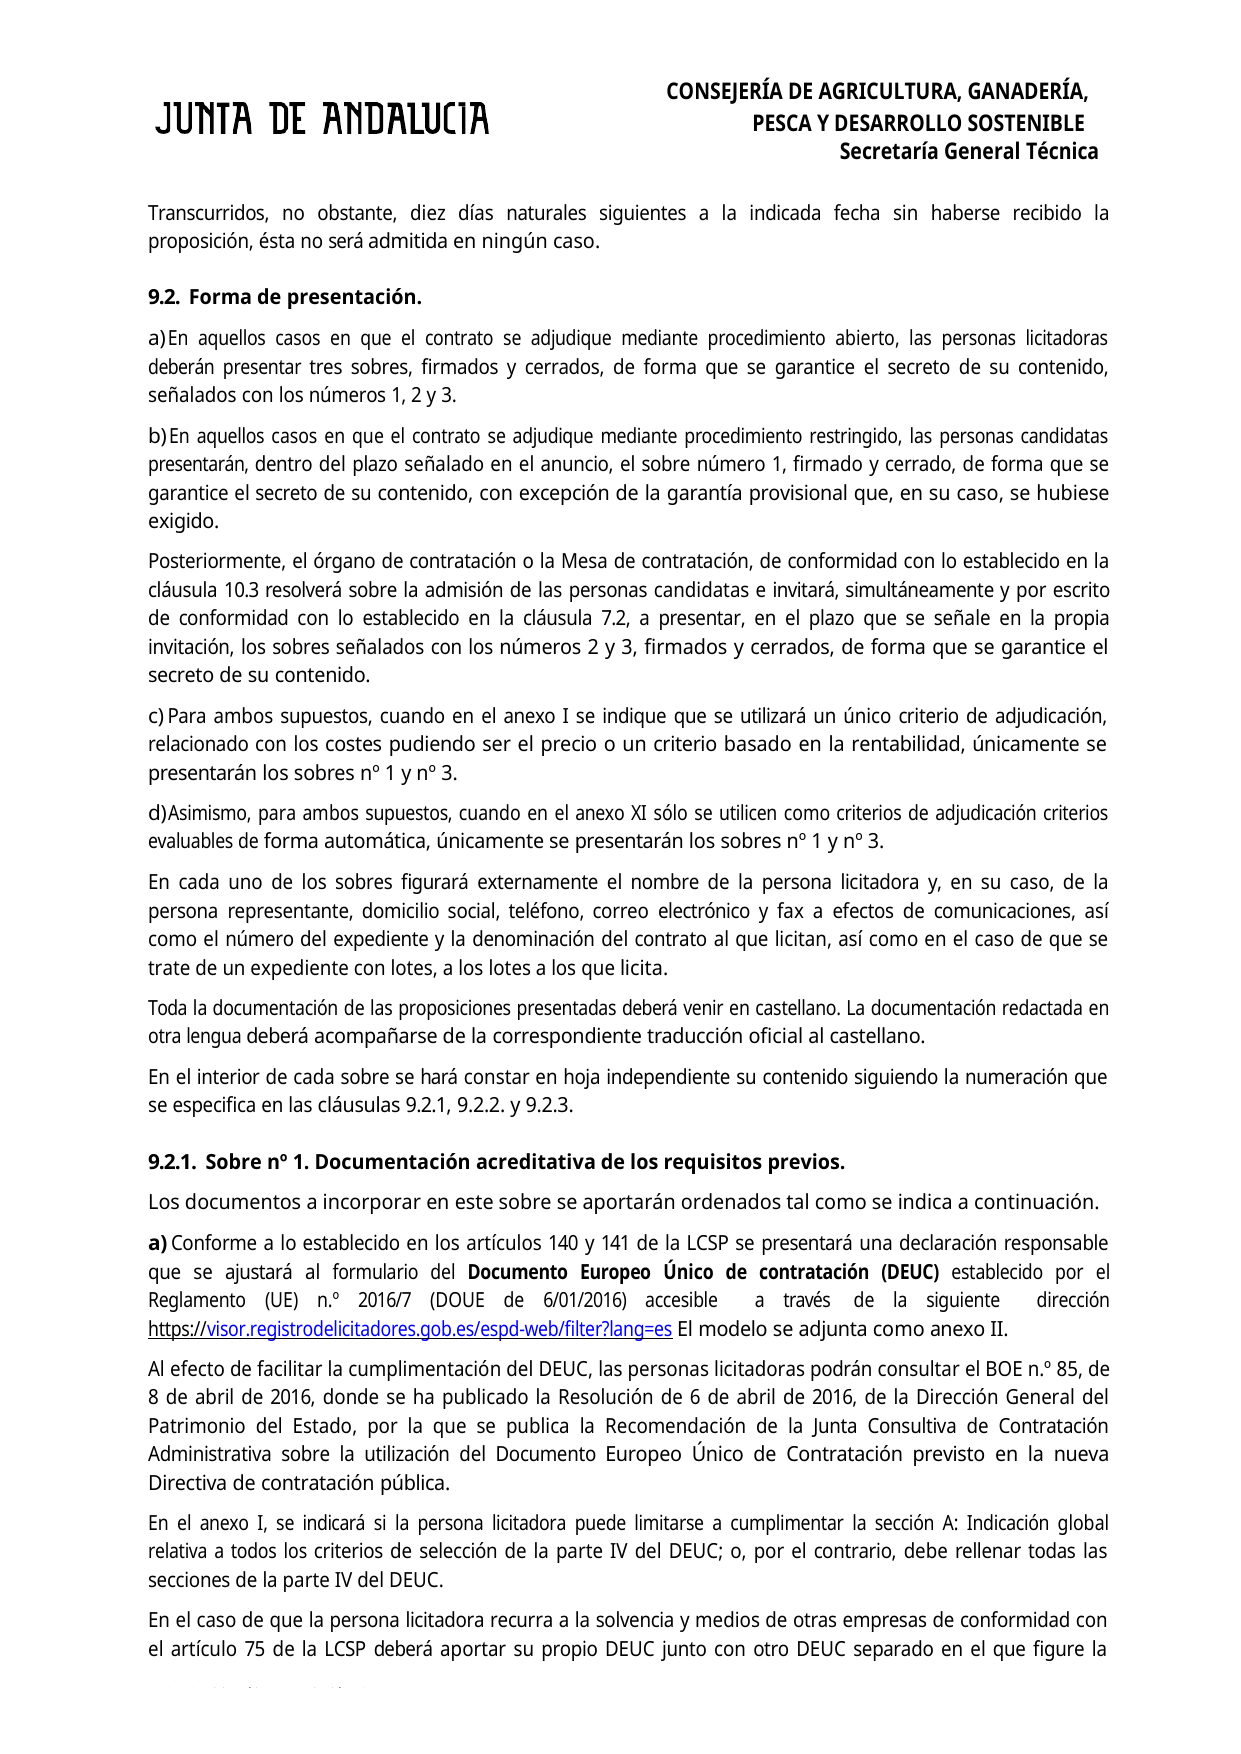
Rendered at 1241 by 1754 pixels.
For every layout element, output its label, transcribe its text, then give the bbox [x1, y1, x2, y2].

subtitle Sobre nº 1. Documentación acreditativa de los requisitos previos. [148, 1147, 1198, 1175]
list En aquellos casos en que el contrato se adjudique mediante procedimiento abierto, las personas licitadoras deberán presentar tres sobres, firmados y cerrados, de forma que se garantice el secreto de su contenido, señalados con los números 1, 2 y 3. [148, 323, 1109, 409]
list Conforme a lo establecido en los artículos 140 y 141 de la LCSP se presentará una declaración responsable que se ajustará al formulario del Documento Europeo Único de contratación (DEUC) establecido por el Reglamento (UE) n.º 2016/7 (DOUE de 6/01/2016) accesible a través de la siguiente dirección https://visor.registrodelicitadores.gob.es/espd-web/filter?lang=es El modelo se adjunta como anexo II. [148, 1228, 1110, 1342]
text Los documentos a incorporar en este sobre se aportarán ordenados tal como se indica a continuación. [148, 1187, 1198, 1216]
text En cada uno de los sobres figurará externamente el nombre de la persona licitadora y, en su caso, de la persona representante, domicilio social, teléfono, correo electrónico y fax a efectos de comunicaciones, así como el número del expediente y la denominación del contrato al que licitan, así como en el caso de que se trate de un expediente con lotes, a los lotes a los que licita. [148, 867, 1109, 981]
picture [323, 102, 362, 134]
picture [364, 102, 384, 134]
picture [155, 102, 170, 134]
picture [195, 102, 214, 134]
text Posteriormente, el órgano de contratación o la Mesa de contratación, de conformidad con lo establecido en la cláusula 10.3 resolverá sobre la admisión de las personas candidatas e invitará, simultáneamente y por escrito de conformidad con lo establecido en la cláusula 7.2, a presentar, en el plazo que se señale en la propia invitación, los sobres señalados con los números 2 y 3, firmados y cerrados, de forma que se garantice el secreto de su contenido. [148, 547, 1110, 689]
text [148, 1606, 1108, 1662]
text Transcurridos, no obstante, diez días naturales siguientes a la indicada fecha sin haberse recibido la proposición, ésta no será admitida en ningún caso. [148, 198, 1109, 255]
picture [470, 102, 489, 134]
text En el anexo I, se indicará si la persona licitadora puede limitarse a cumplimentar la sección A: Indicación global relativa a todos los criterios de selección de la parte IV del DEUC; o, por el contrario, debe rellenar todas las secciones de la parte IV del DEUC. [148, 1508, 1109, 1593]
picture [443, 102, 466, 134]
list En aquellos casos en que el contrato se adjudique mediante procedimiento restringido, las personas candidatas presentarán, dentro del plazo señalado en el anuncio, el sobre número 1, firmado y cerrado, de forma que se garantice el secreto de su contenido, con excepción de la garantía provisional que, en su caso, se hubiese exigido. [148, 421, 1109, 534]
text En el interior de cada sobre se hará constar en hoja independiente su contenido siguiendo la numeración que se especifica en las cláusulas 9.2.1, 9.2.2. y 9.2.3. [148, 1062, 1109, 1119]
picture [269, 102, 306, 134]
text Toda la documentación de las proposiciones presentadas deberá venir en castellano. La documentación redactada en otra lengua deberá acompañarse de la correspondiente traducción oficial al castellano. [148, 993, 1109, 1050]
list Asimismo, para ambos supuestos, cuando en el anexo XI sólo se utilicen como criterios de adjudicación criterios evaluables de forma automática, únicamente se presentarán los sobres nº 1 y nº 3. [148, 798, 1109, 855]
picture [232, 102, 252, 134]
text Al efecto de facilitar la cumplimentación del DEUC, las personas licitadoras podrán consultar el BOE n.º 85, de 8 de abril de 2016, donde se ha publicado la Resolución de 6 de abril de 2016, de la Dirección General del Patrimonio del Estado, por la que se publica la Recomendación de la Junta Consultiva de Contratación Administrativa sobre la utilización del Documento Europeo Único de Contratación previsto en la nueva Directiva de contratación pública. [148, 1354, 1110, 1496]
subtitle Forma de presentación. [148, 282, 1198, 311]
list Para ambos supuestos, cuando en el anexo I se indique que se utilizará un único criterio de adjudicación, relacionado con los costes pudiendo ser el precio o un criterio basado en la rentabilidad, únicamente se presentarán los sobres nº 1 y nº 3. [148, 701, 1108, 786]
picture [173, 102, 192, 134]
